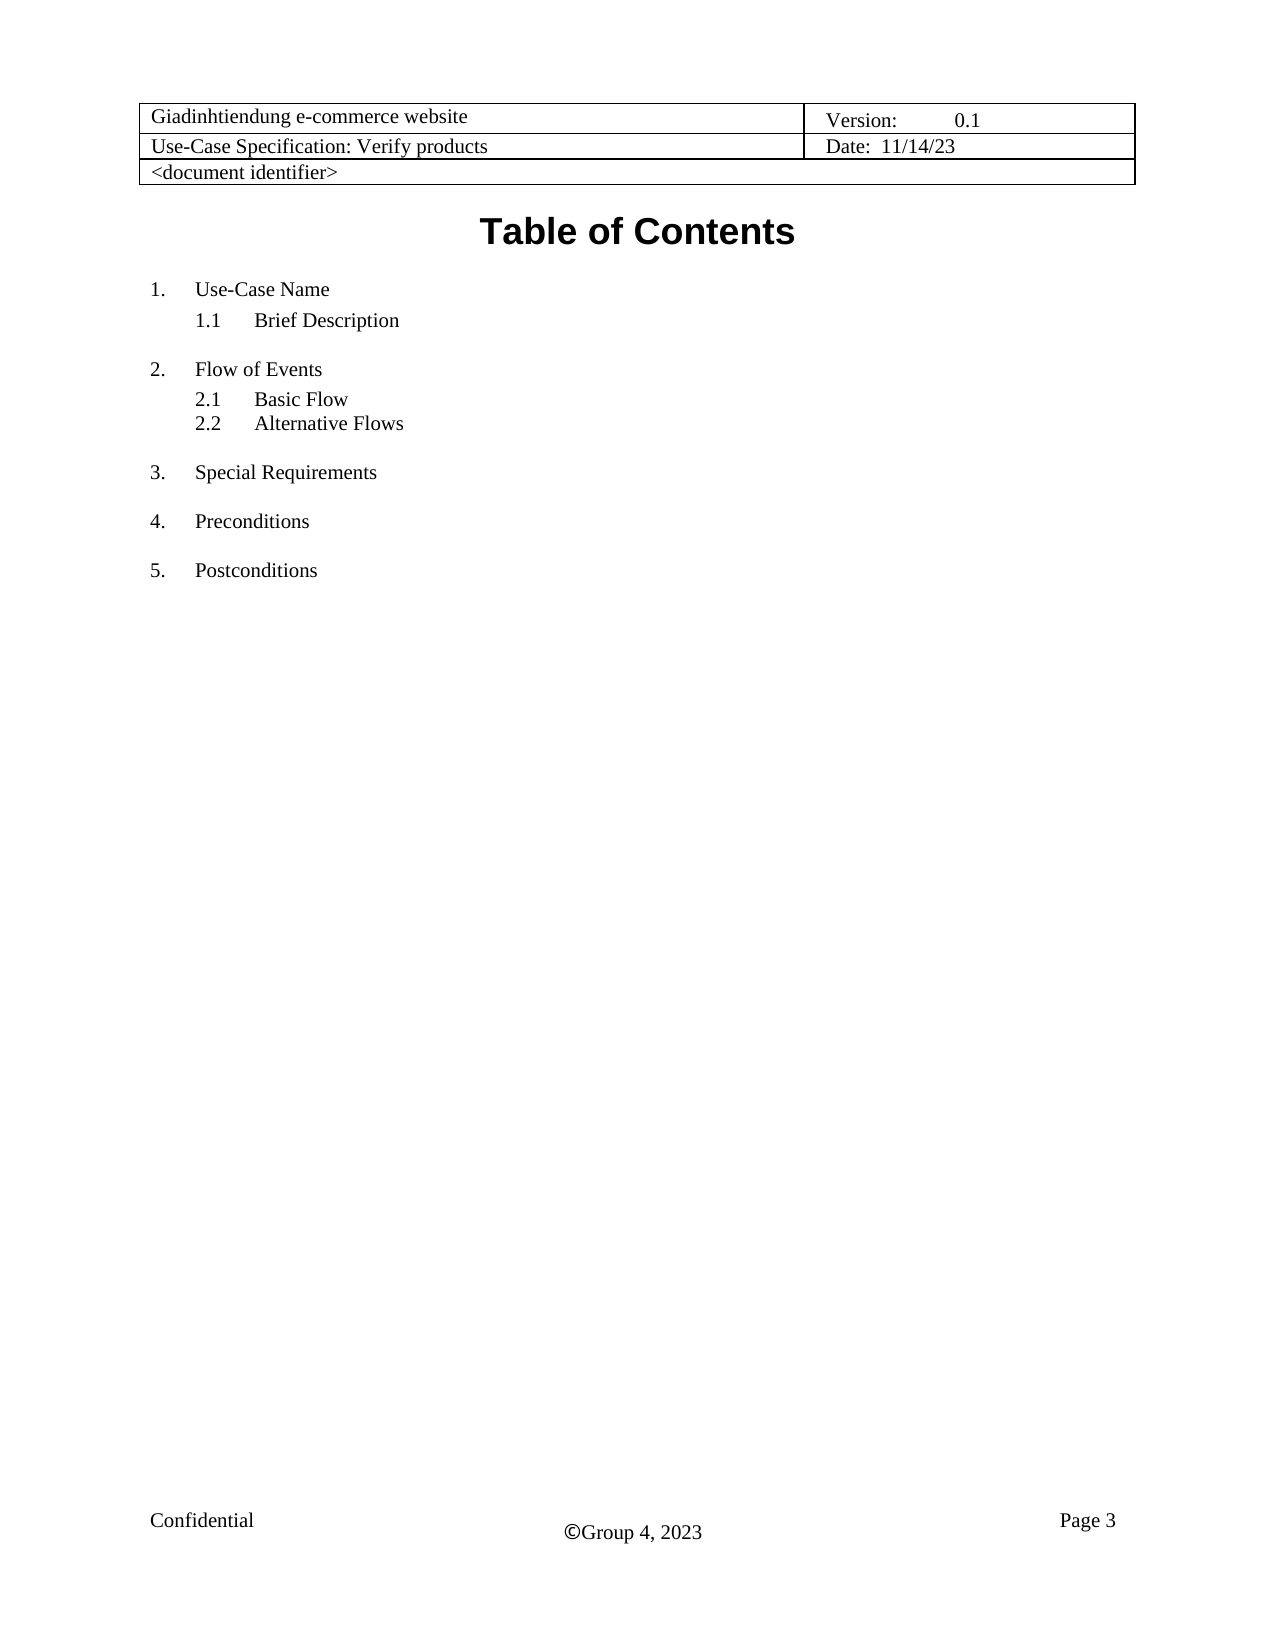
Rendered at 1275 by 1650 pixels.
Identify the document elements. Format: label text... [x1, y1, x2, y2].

title Table of Contents [150, 209, 1125, 252]
